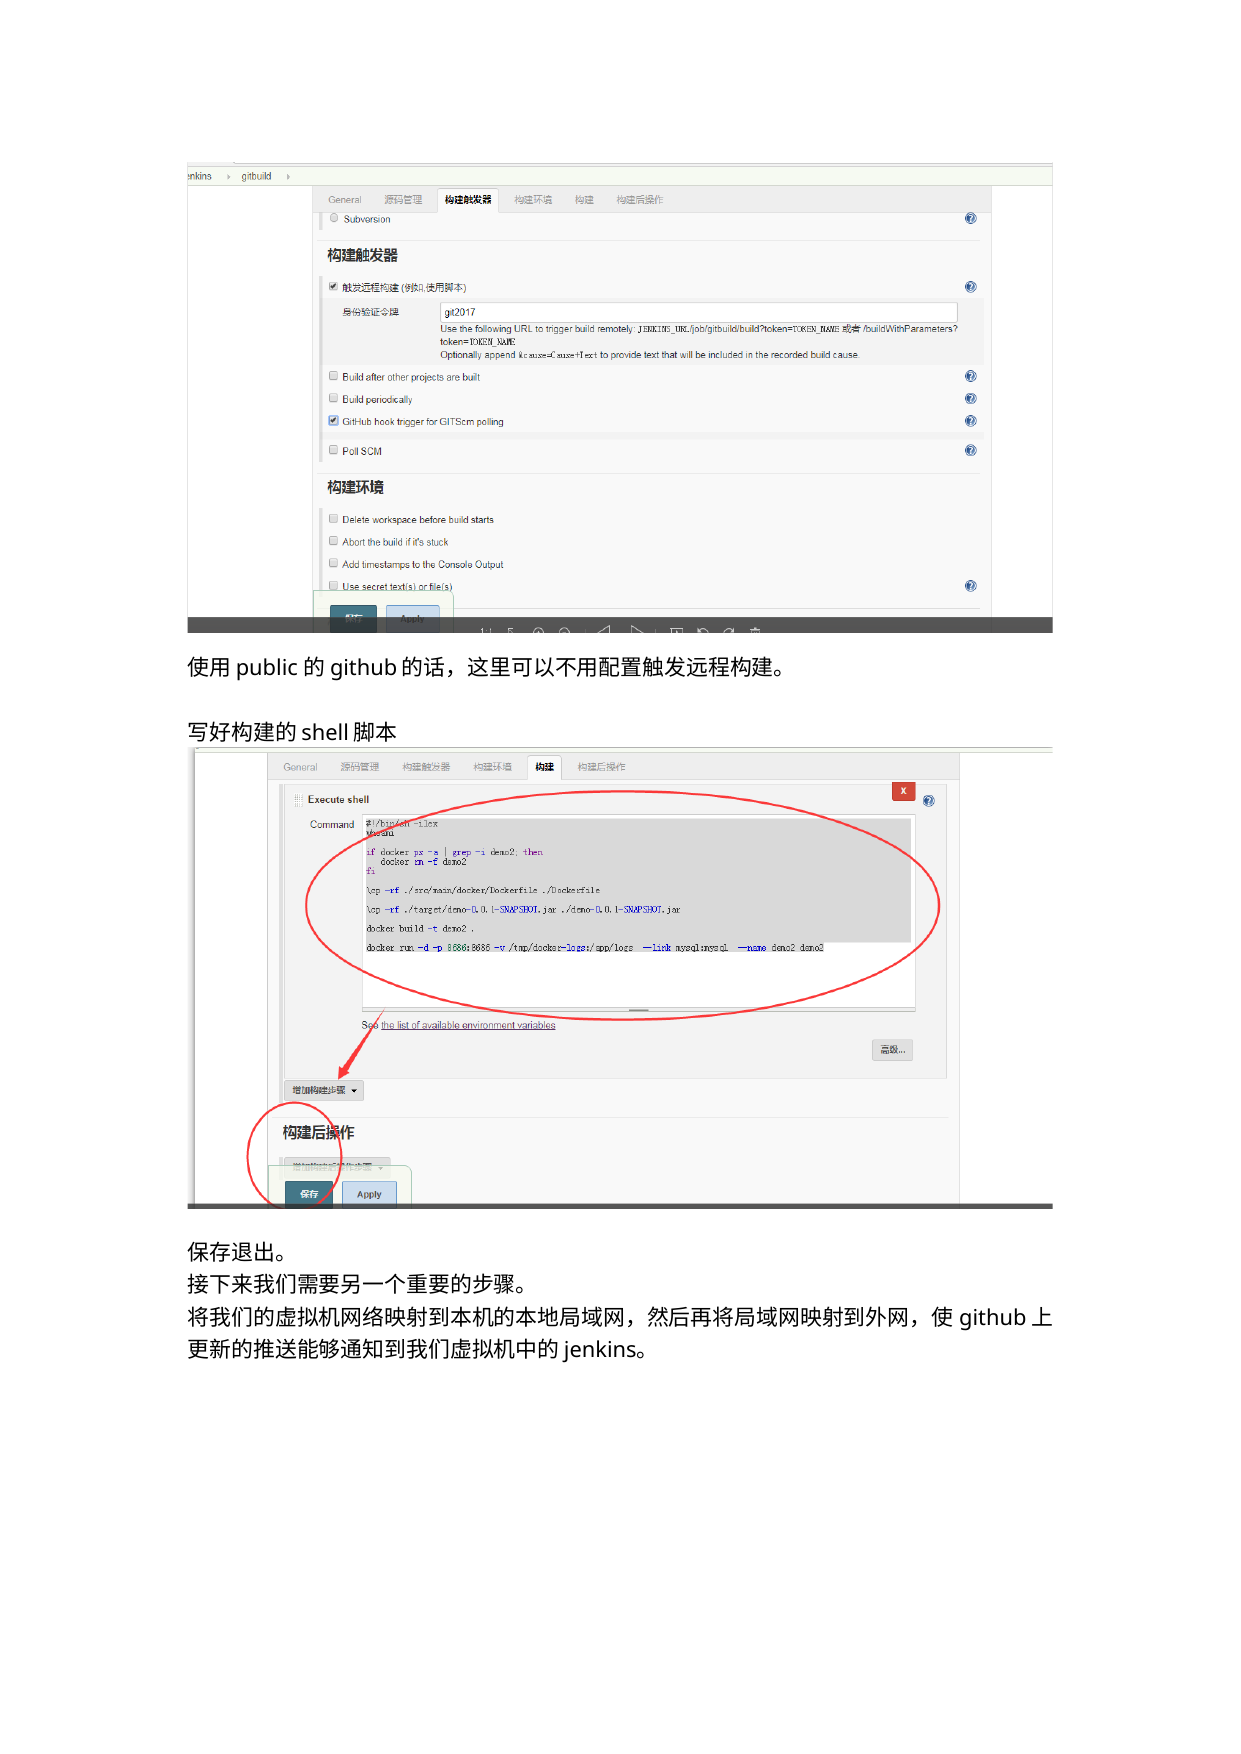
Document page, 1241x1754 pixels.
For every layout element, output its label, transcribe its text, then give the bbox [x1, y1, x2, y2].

picture [187, 162, 1053, 633]
text 写好构建的shell脚本 [187, 714, 1053, 747]
text 将我们的虚拟机网络映射到本机的本地局域网，然后再将局域网映射到外网，使github上更新的推送能够通知到我们虚拟机中的jenkins。 [187, 1299, 1053, 1364]
text 接下来我们需要另一个重要的步骤。 [187, 1267, 1053, 1299]
picture [187, 747, 1053, 1209]
text 保存退出。 [187, 1234, 1053, 1267]
text 使用public 的github的话，这里可以不用配置触发远程构建。 [187, 649, 1053, 682]
